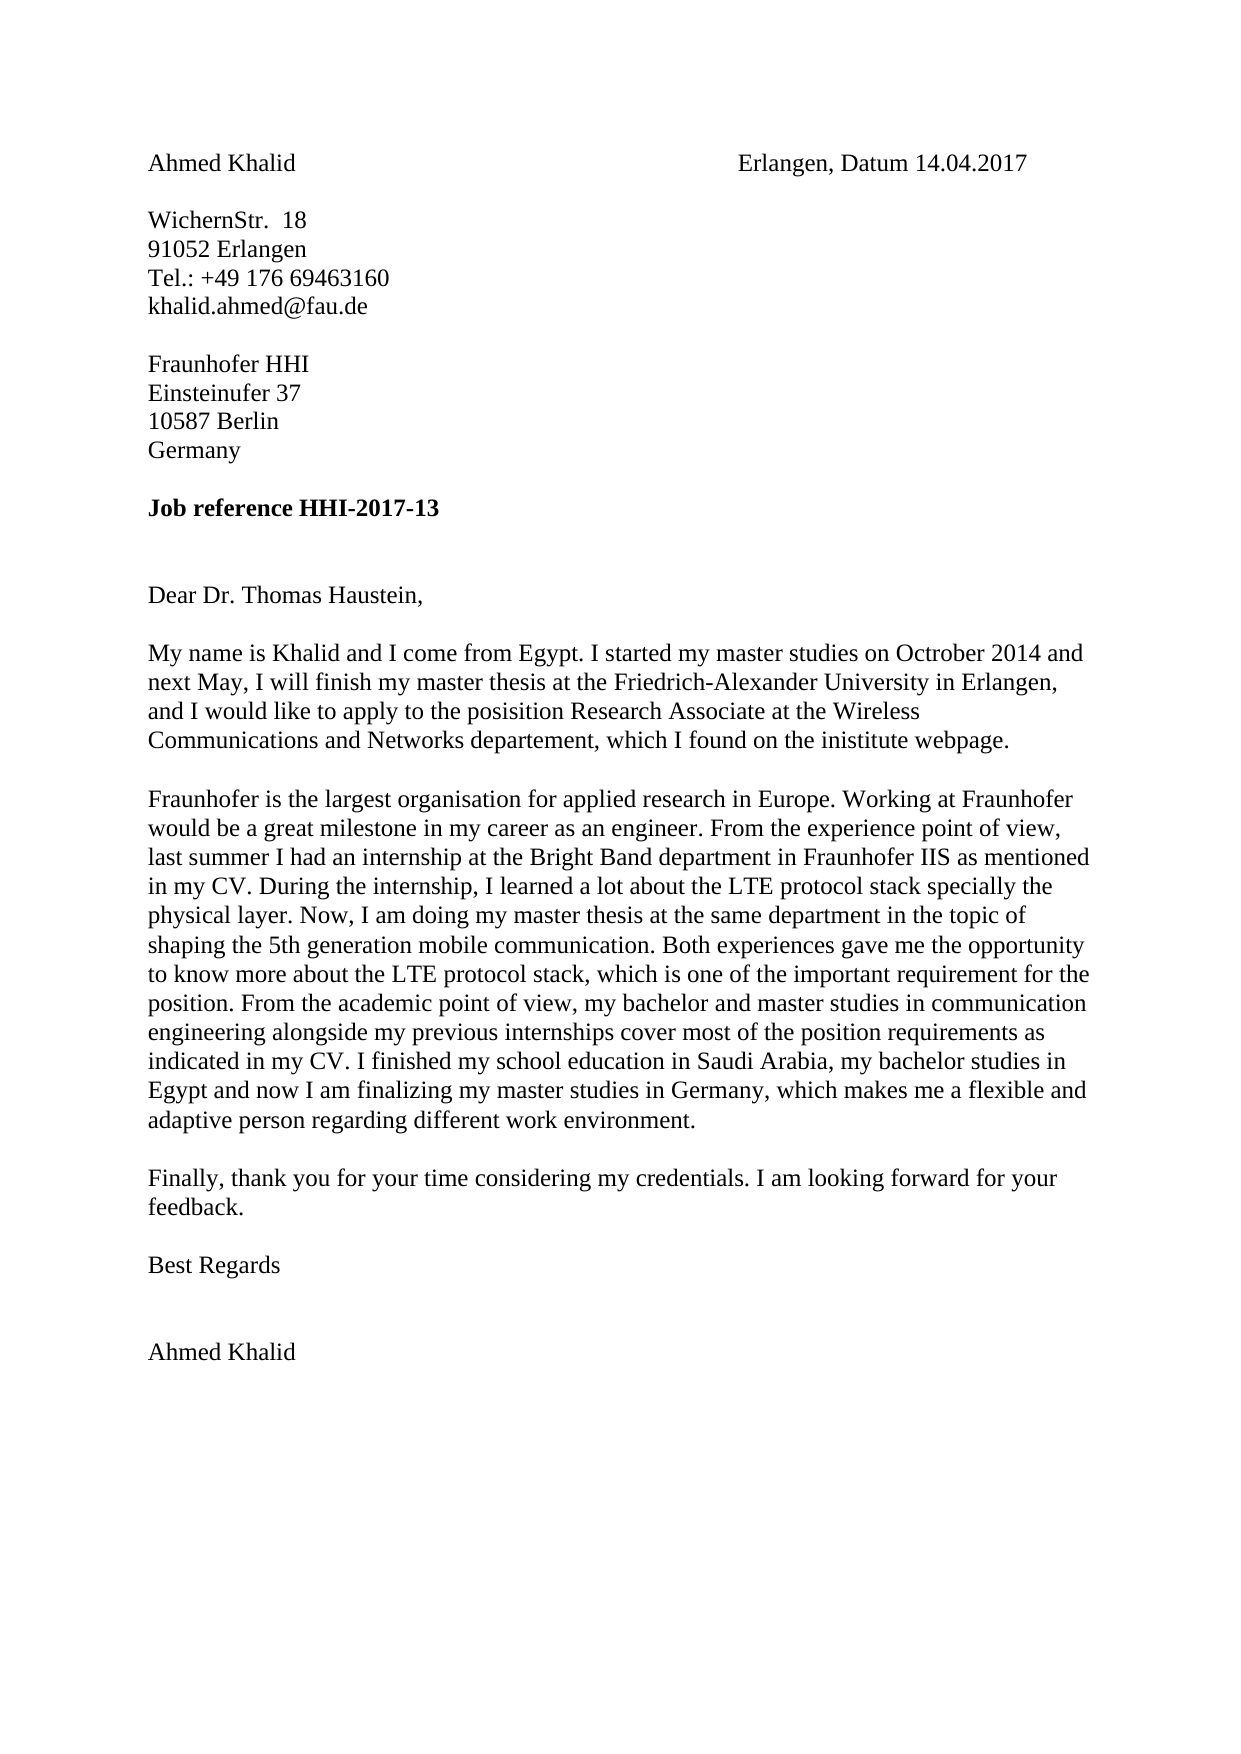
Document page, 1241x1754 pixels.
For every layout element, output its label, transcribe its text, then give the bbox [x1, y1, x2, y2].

text Finally, thank you for your time considering my credentials. I am looking forward for your feedback. [148, 1163, 1093, 1221]
text Fraunhofer is the largest organisation for applied research in Europe. Working at Fraunhofer would be a great milestone in my career as an engineer. From the experience point of view, last summer I had an internship at the Bright Band department in Fraunhofer IIS as mentioned in my CV. During the internship, I learned a lot about the LTE protocol stack specially the physical layer. Now, I am doing my master thesis at the same department in the topic of shaping the 5th generation mobile communication. Both experiences gave me the opportunity to know more about the LTE protocol stack, which is one of the important requirement for the position. From the academic point of view, my bachelor and master studies in communication engineering alongside my previous internships cover most of the position requirements as indicated in my CV. I finished my school education in Saudi Arabia, my bachelor studies in Egypt and now I am finalizing my master studies in Germany, which makes me a flexible and adaptive person regarding different work environment. [148, 784, 1093, 1134]
text 10587 Berlin [148, 406, 1093, 435]
text Ahmed Khalid [148, 1337, 1093, 1366]
text Best Regards [148, 1251, 1093, 1280]
text WichernStr. 18 [148, 205, 1093, 234]
text Dear Dr. Thomas Haustein, [148, 580, 1093, 609]
text My name is Khalid and I come from Egypt. I started my master studies on Octrober 2014 and next May, I will finish my master thesis at the Friedrich-Alexander University in Erlangen, and I would like to apply to the posisition Research Associate at the Wireless Communications and Networks departement, which I found on the inistitute webpage. [148, 638, 1093, 755]
text Job reference HHI-2017-13 [148, 493, 1093, 521]
text Tel.: +49 176 69463160 [148, 263, 1093, 291]
text khalid.ahmed@fau.de [148, 291, 1093, 320]
text 91052 Erlangen [148, 234, 1093, 263]
text Einsteinufer 37 [148, 378, 1093, 406]
text Fraunhofer HHI [148, 349, 1093, 378]
text Ahmed Khalid Erlangen, Datum 14.04.2017 [148, 148, 1093, 176]
text Germany [148, 435, 1093, 464]
